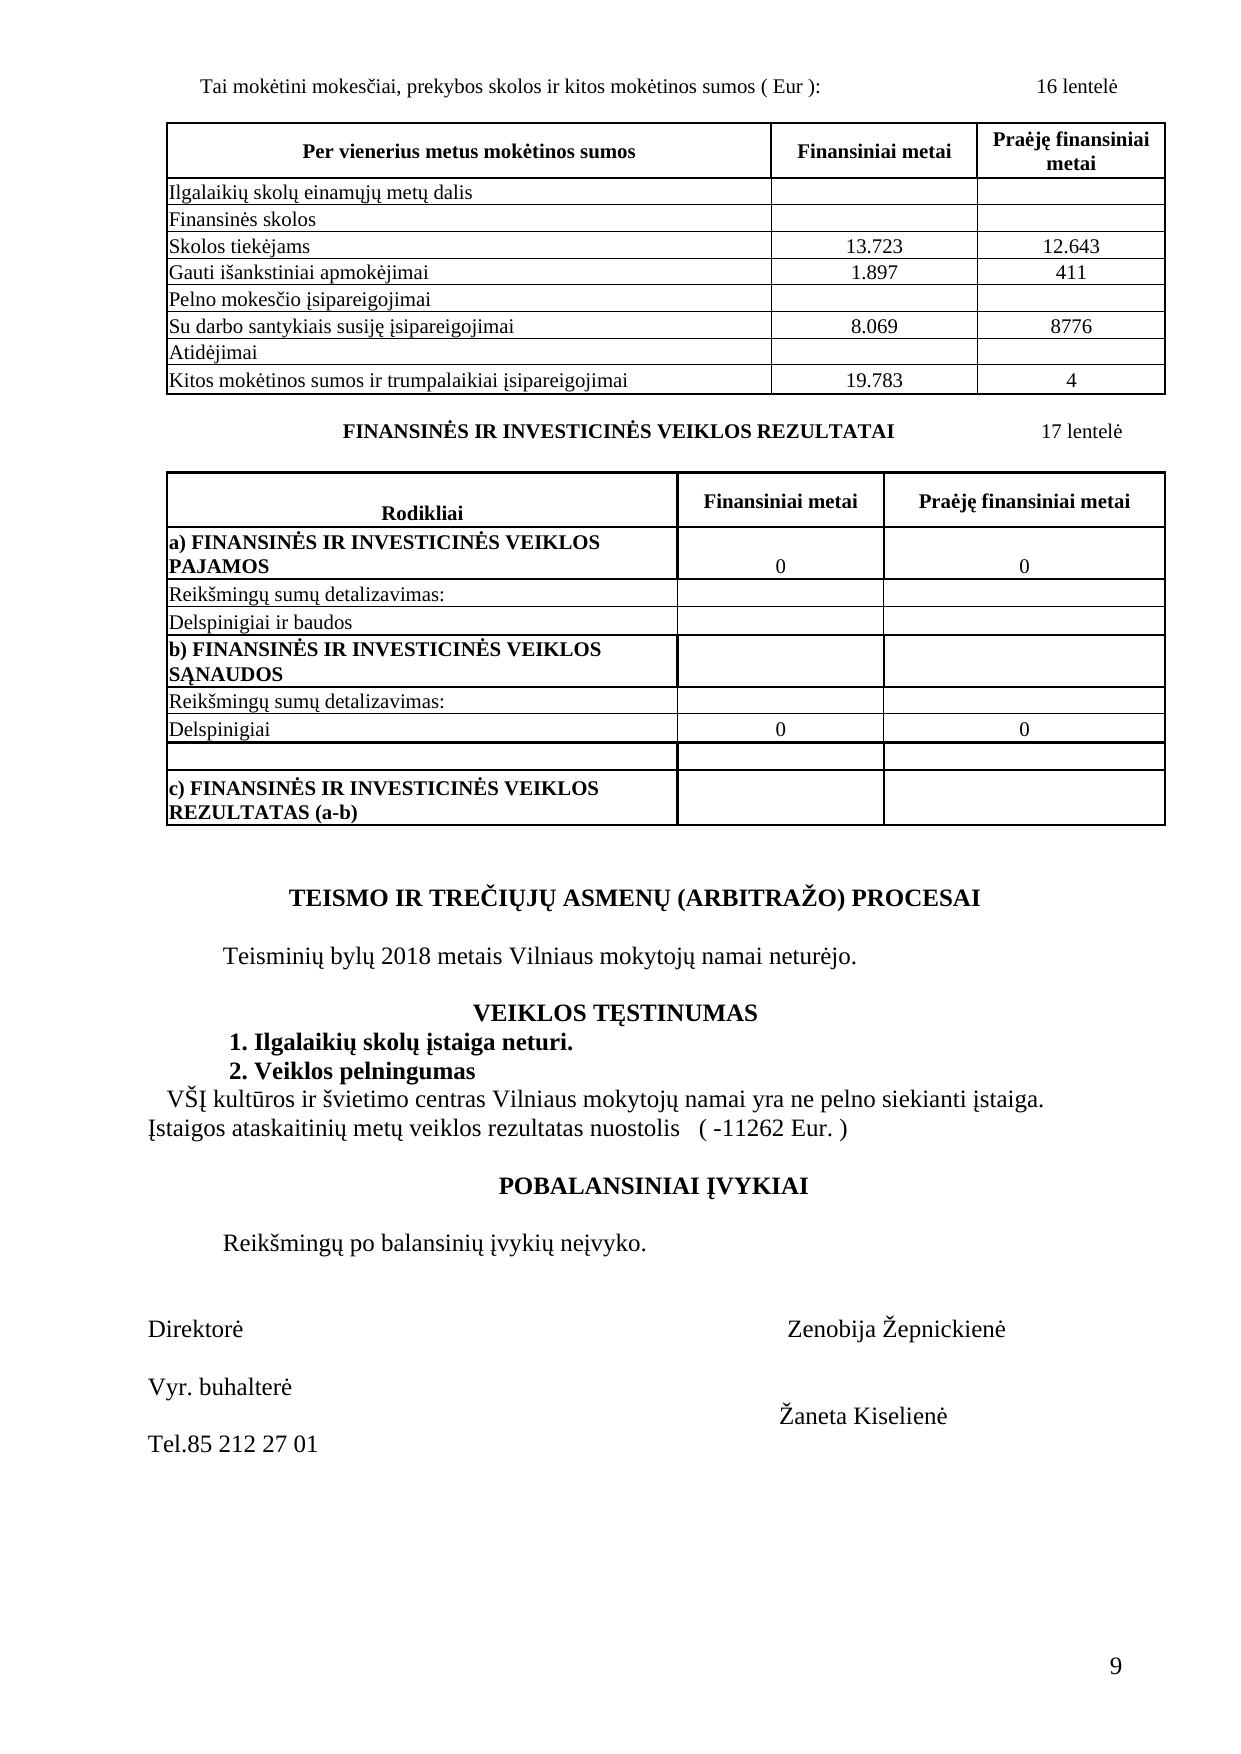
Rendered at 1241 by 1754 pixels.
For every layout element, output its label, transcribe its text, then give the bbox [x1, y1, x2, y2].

subtitle TEISMO IR TREČIŲJŲ ASMENŲ (ARBITRAŽO) PROCESAI [148, 883, 1122, 912]
table_cell Gauti išankstiniai apmokėjimai [168, 259, 771, 284]
table_cell [978, 179, 1164, 204]
table_cell 0 [885, 528, 1164, 578]
table_cell [772, 179, 977, 204]
table_header Rodikliai [168, 474, 676, 526]
table_cell [884, 607, 1164, 634]
table_cell Delspinigiai [168, 714, 677, 741]
table_cell Pelno mokesčio įsipareigojimai [168, 285, 771, 311]
table_cell [978, 285, 1164, 311]
table_cell Delspinigiai ir baudos [168, 607, 677, 634]
table_cell 8.069 [772, 312, 977, 338]
table_header Praėję finansiniai metai [978, 124, 1164, 177]
table_cell 13.723 [772, 232, 977, 258]
table_cell [679, 771, 883, 824]
table_cell [978, 339, 1164, 364]
table_cell 4 [978, 365, 1164, 392]
table_cell [885, 771, 1164, 824]
table_cell [884, 688, 1164, 713]
table_cell Atidėjimai [168, 339, 771, 364]
table_cell 0 [884, 714, 1164, 741]
table_header Finansiniai metai [679, 474, 883, 526]
table_header Finansiniai metai [772, 124, 976, 177]
table_cell Finansinės skolos [168, 205, 771, 231]
subtitle POBALANSINIAI ĮVYKIAI [185, 1171, 1122, 1199]
table_cell Reikšmingų sumų detalizavimas: [168, 580, 677, 606]
table_cell Skolos tiekėjams [168, 232, 771, 258]
table_cell 411 [978, 259, 1164, 284]
table_cell [679, 744, 883, 769]
table_cell 8776 [978, 312, 1164, 338]
table_cell 12.643 [978, 232, 1164, 258]
text Vyr. buhalterė [148, 1372, 1122, 1401]
table_cell Su darbo santykiais susiję įsipareigojimai [168, 312, 771, 338]
table_cell c) FINANSINĖS IR INVESTICINĖS VEIKLOS REZULTATAS (a-b) [168, 771, 676, 824]
table_cell [679, 636, 883, 686]
table_cell [772, 205, 977, 231]
text VEIKLOS TĘSTINUMAS [148, 998, 1122, 1027]
table_cell [678, 580, 883, 606]
table_cell [772, 285, 977, 311]
table_cell [678, 607, 883, 634]
text Tel.85 212 27 01 [148, 1429, 1122, 1458]
table_cell 19.783 [772, 365, 977, 392]
text VŠĮ kultūros ir švietimo centras Vilniaus mokytojų namai yra ne pelno siekianti įstaiga. [148, 1084, 1122, 1113]
table_cell b) FINANSINĖS IR INVESTICINĖS VEIKLOS SĄNAUDOS [168, 636, 676, 686]
table_cell Reikšmingų sumų detalizavimas: [168, 688, 677, 713]
text Žaneta Kiselienė [148, 1401, 1122, 1429]
table_cell [884, 580, 1164, 606]
table_cell a) FINANSINĖS IR INVESTICINĖS VEIKLOS PAJAMOS [168, 528, 676, 578]
table_cell [978, 205, 1164, 231]
table_cell [772, 339, 977, 364]
text FINANSINĖS IR INVESTICINĖS VEIKLOS REZULTATAI 17 lentelė [148, 419, 1122, 443]
table_cell [885, 636, 1164, 686]
table_cell Kitos mokėtinos sumos ir trumpalaikiai įsipareigojimai [168, 365, 771, 392]
table_cell [885, 744, 1164, 769]
table_cell [678, 688, 883, 713]
table_cell 1.897 [772, 259, 977, 284]
text Reikšmingų po balansinių įvykių neįvyko. [185, 1228, 1122, 1257]
table_header Praėję finansiniai metai [885, 474, 1164, 526]
text 2. Veiklos pelningumas [223, 1056, 1122, 1084]
text Direktorė Zenobija Žepnickienė [148, 1314, 1122, 1343]
table_cell Ilgalaikių skolų einamųjų metų dalis [168, 179, 771, 204]
table_cell 0 [678, 714, 883, 741]
text Teisminių bylų 2018 metais Vilniaus mokytojų namai neturėjo. [148, 941, 1122, 969]
text Įstaigos ataskaitinių metų veiklos rezultatas nuostolis ( -11262 Eur. ) [148, 1113, 1122, 1142]
text 1. Ilgalaikių skolų įstaiga neturi. [229, 1027, 1122, 1056]
table_header Per vienerius metus mokėtinos sumos [168, 124, 770, 177]
table_cell [168, 744, 676, 769]
table_cell 0 [679, 528, 883, 578]
text Tai mokėtini mokesčiai, prekybos skolos ir kitos mokėtinos sumos ( Eur ): 16 lentelė [148, 74, 1122, 98]
